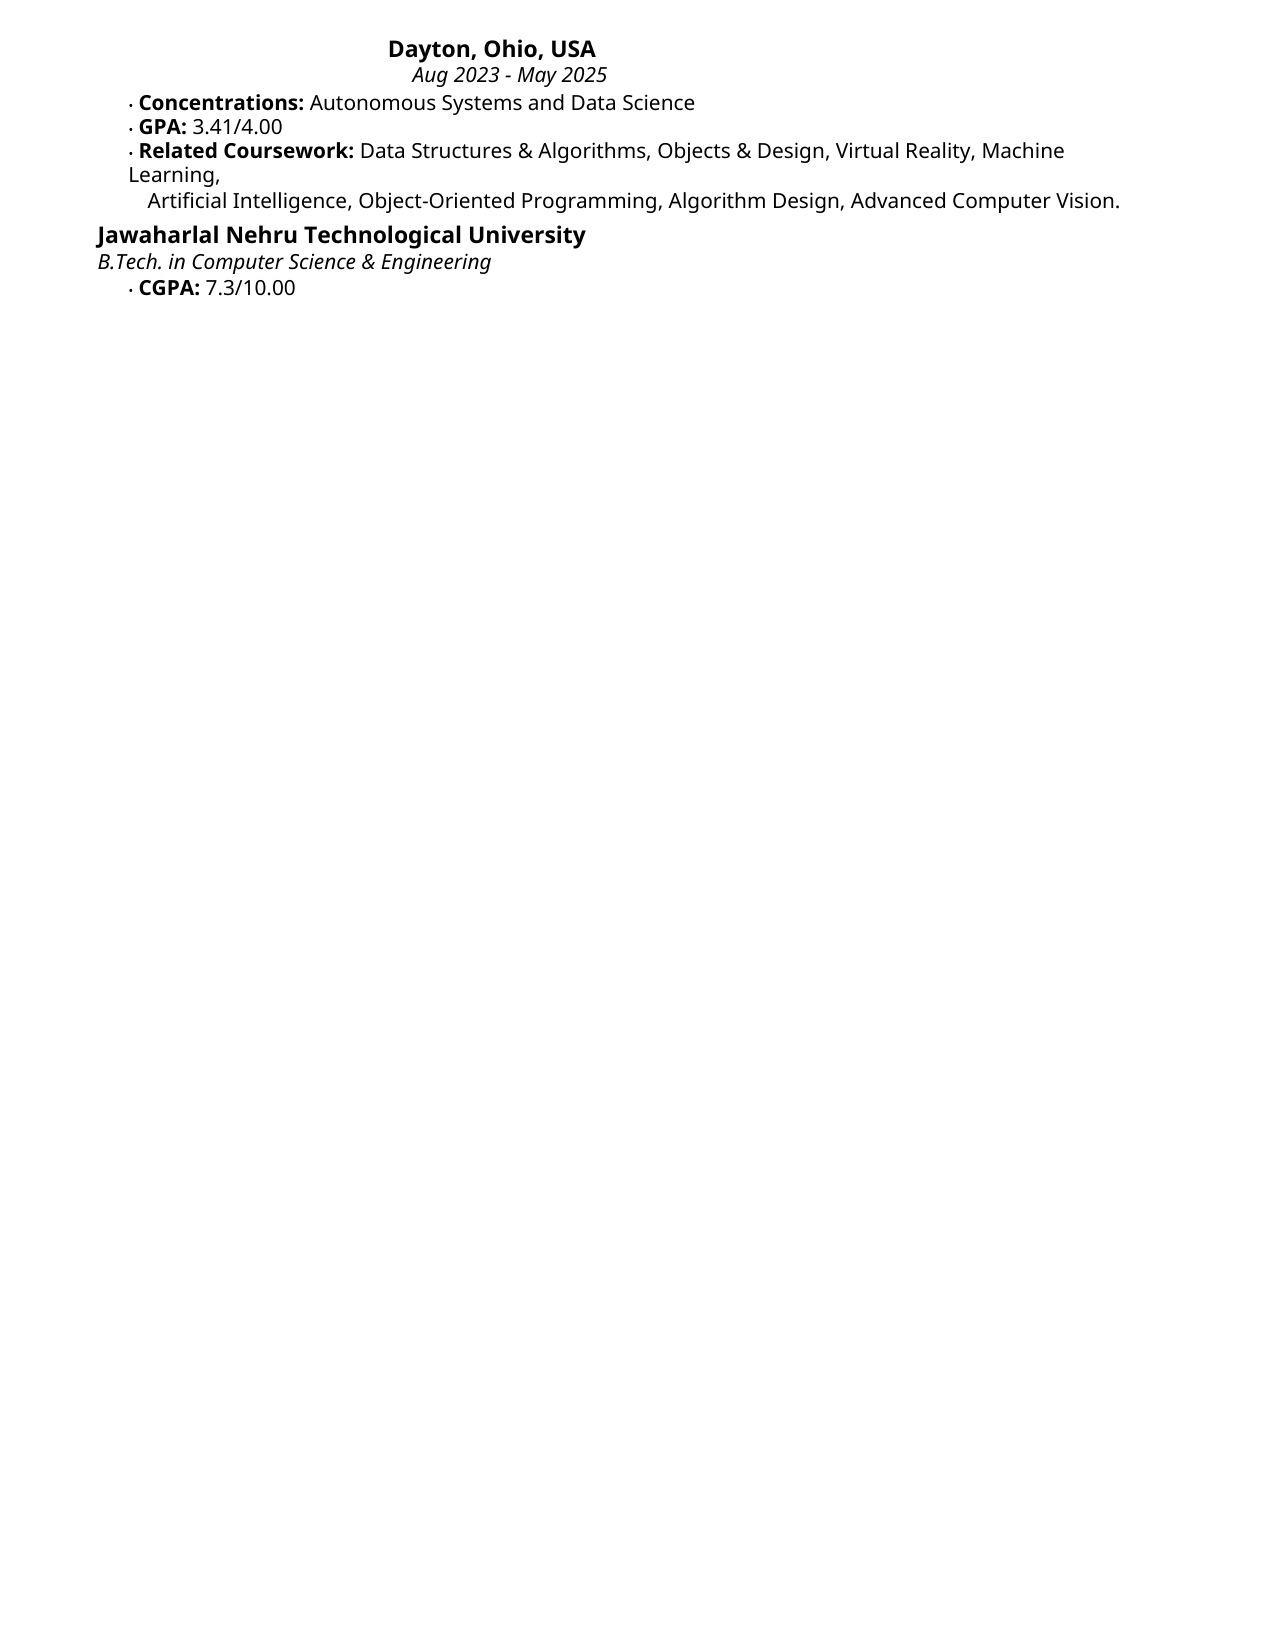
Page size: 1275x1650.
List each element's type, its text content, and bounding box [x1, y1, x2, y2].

text Dayton, Ohio, USA Aug 2023 - May 2025 [388, 37, 1202, 88]
text Artificial Intelligence, Object-Oriented Programming, Algorithm Design, Advanced Computer Vision. [147, 192, 1202, 213]
text • Concentrations: Autonomous Systems and Data Science • GPA: 3.41/4.00 • Related Coursework: Data Structures & Algorithms, Objects & Design, Virtual Reality, Machine Learning, [128, 91, 1157, 188]
text Jawaharlal Nehru Technological University B.Tech. in Computer Science & Engineering • CGPA: 7.3/10.00 [97, 222, 603, 301]
